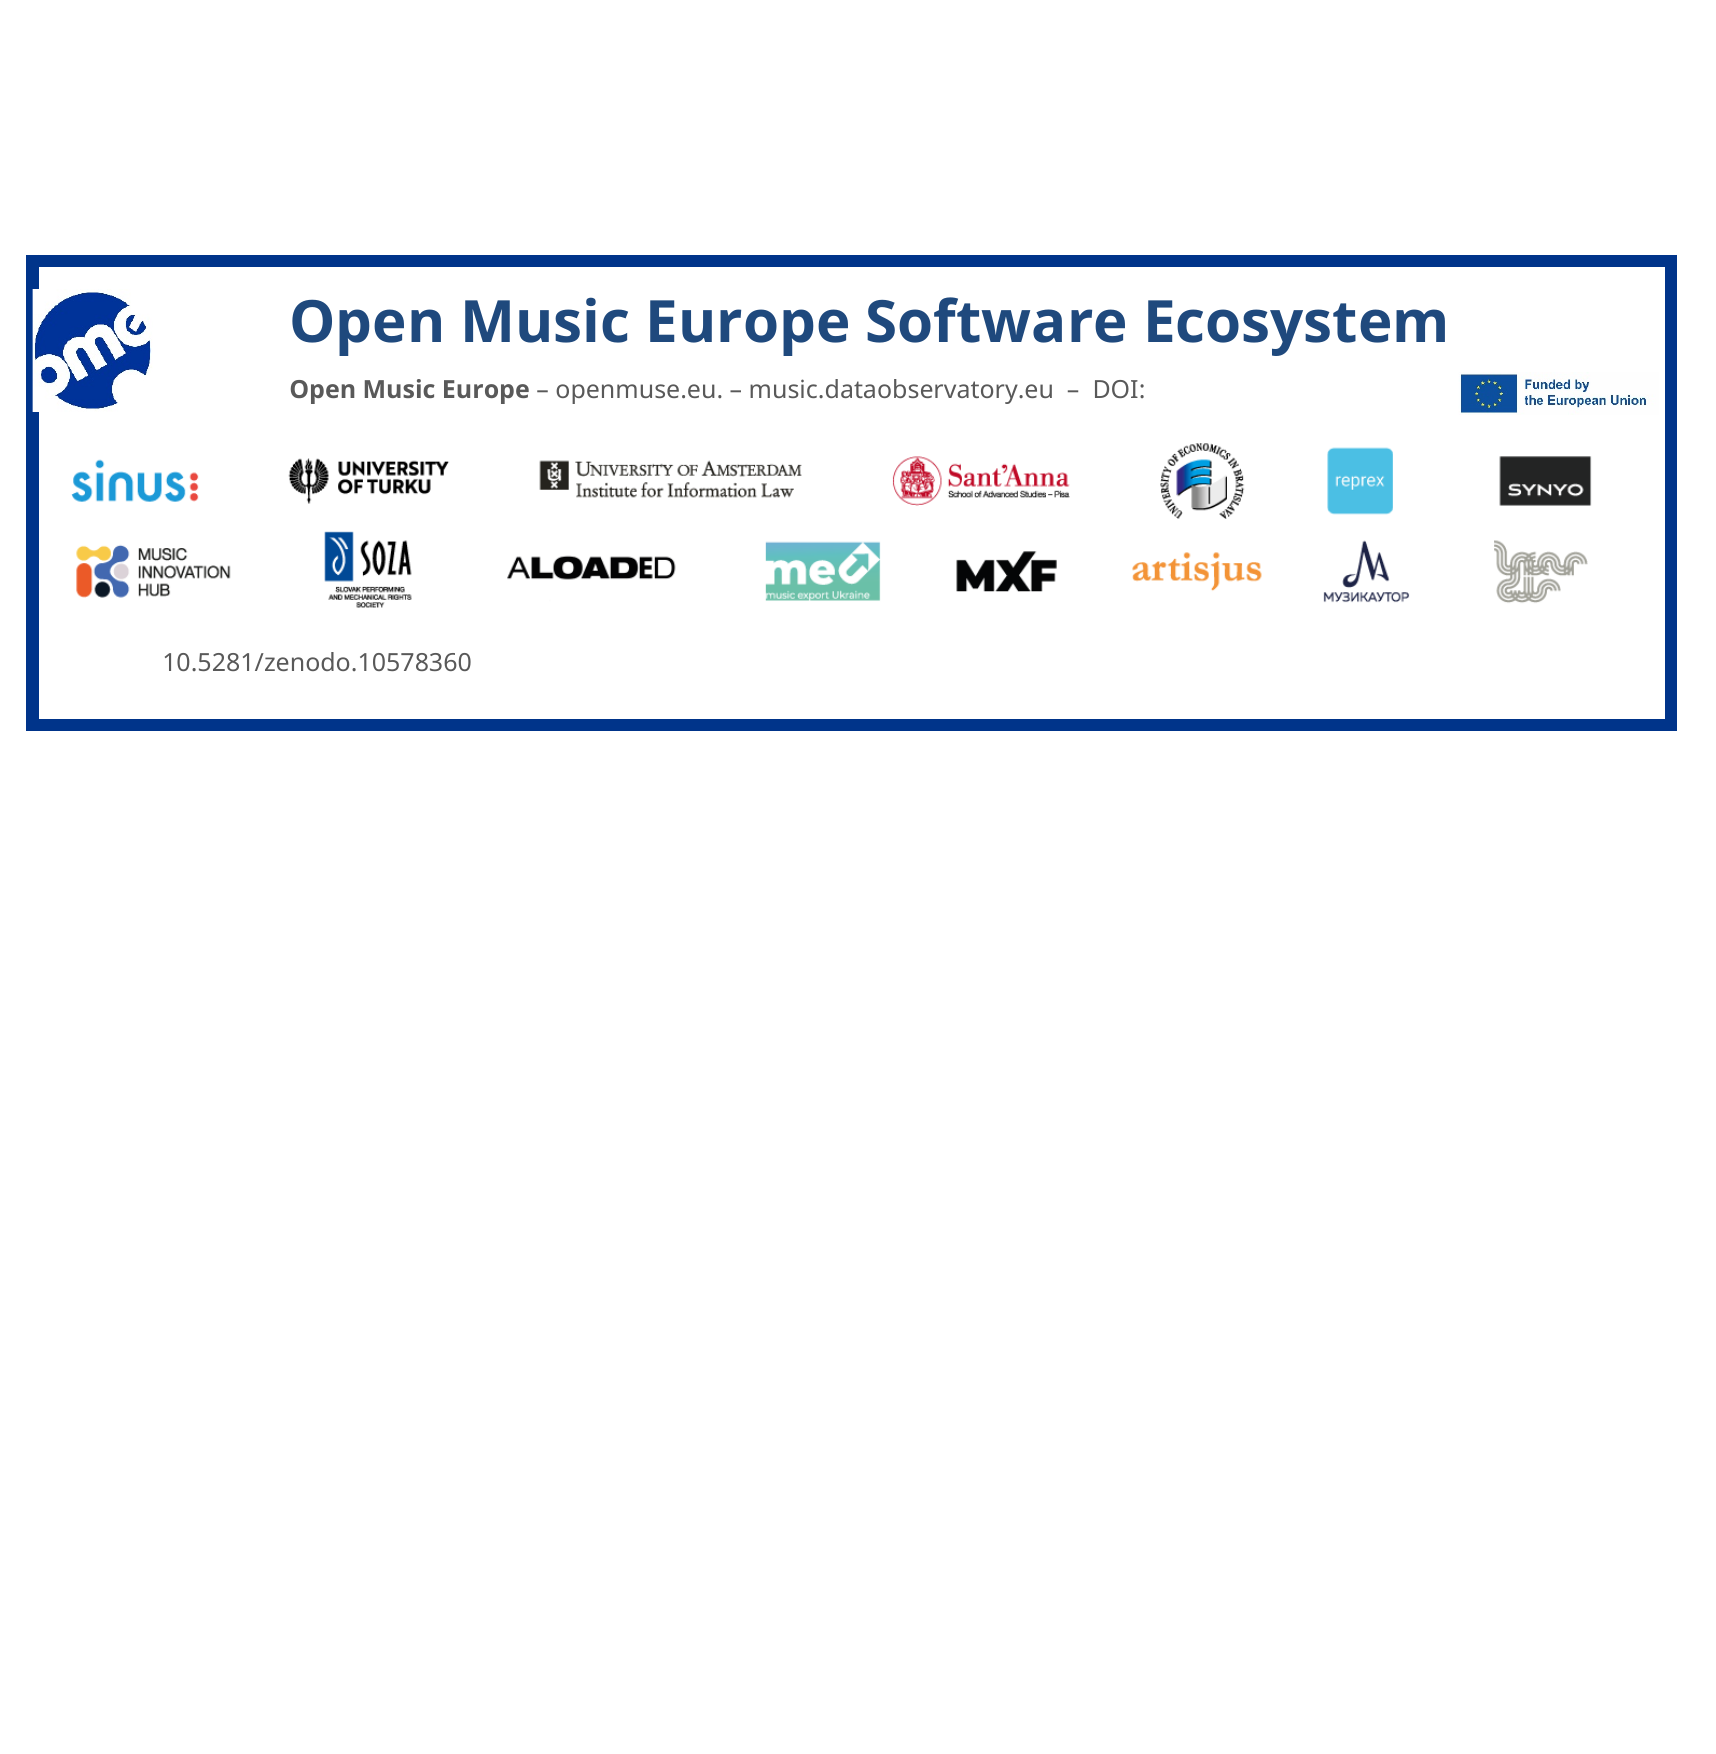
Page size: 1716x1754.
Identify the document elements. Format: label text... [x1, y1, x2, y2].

table_header Open Music Europe Software Ecosystem Open Music Europe – openmuse.eu. – music.dataobservatory.eu – DOI: 10.5281/zenodo.10578360 [39, 267, 1665, 719]
picture [32, 289, 153, 412]
picture [43, 425, 1656, 626]
picture [1458, 372, 1660, 415]
